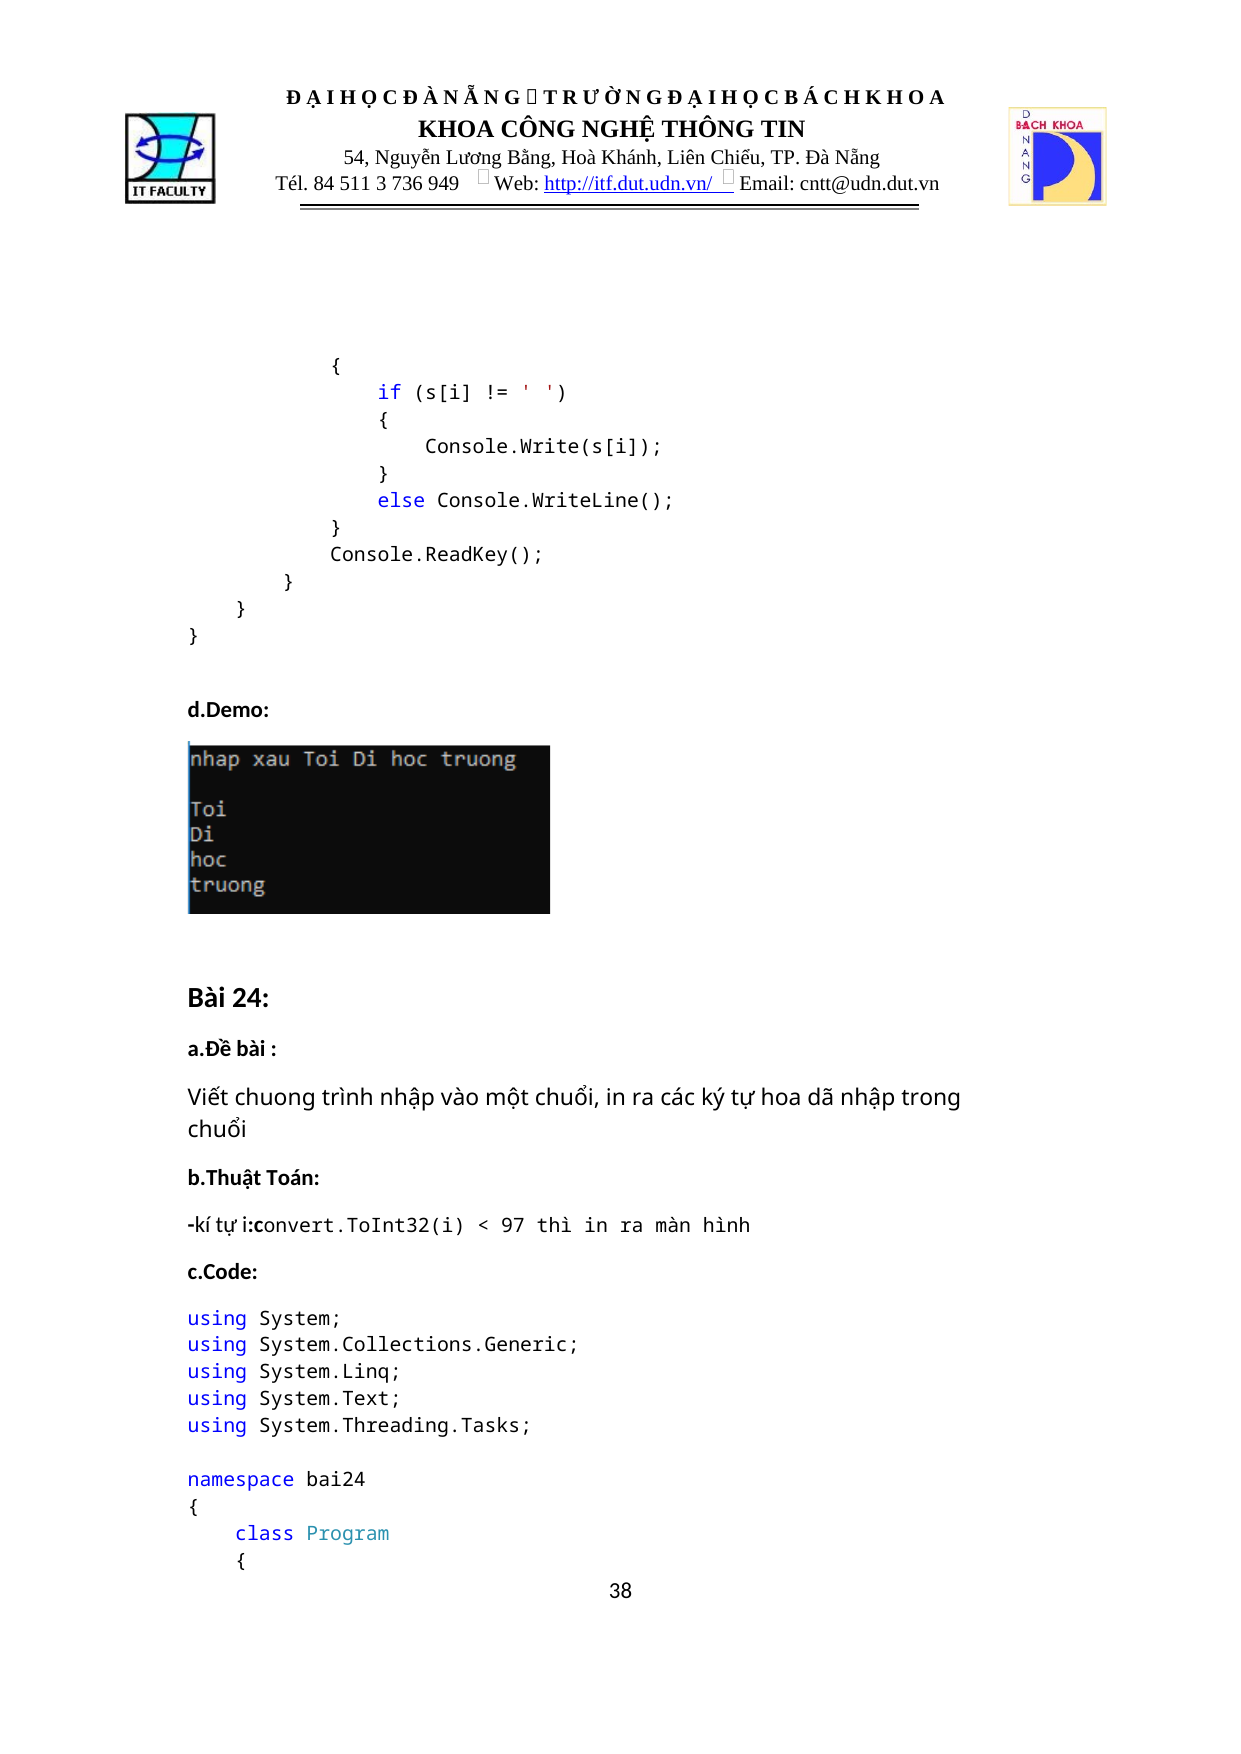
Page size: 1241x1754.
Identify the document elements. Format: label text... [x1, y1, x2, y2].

text using System.Threading.Tasks; [187, 1412, 1053, 1439]
picture [475, 164, 508, 188]
picture [124, 112, 217, 205]
text d.Demo: [187, 695, 1053, 723]
text using System.Text; [187, 1385, 1053, 1412]
text Console.ReadKey(); [187, 540, 1053, 567]
picture [720, 164, 753, 188]
text Console.Write(s[i]); [187, 432, 1053, 459]
text } [187, 567, 1053, 594]
text class Program [187, 1519, 1053, 1547]
text Viết chuong trình nhập vào một chuổi, in ra các ký tự hoa dã nhập trong [187, 1081, 1053, 1113]
text a.Đề bài : [187, 1034, 1053, 1062]
picture [187, 741, 550, 914]
text using System; [187, 1304, 1053, 1331]
text { [187, 405, 1053, 432]
text Bài 24: [187, 979, 1053, 1015]
text c.Code: [187, 1257, 1053, 1285]
text if (s[i] != ' ') [187, 378, 1053, 405]
text } [187, 594, 1053, 621]
picture [1008, 107, 1107, 206]
text using System.Collections.Generic; [187, 1331, 1053, 1358]
text } [187, 513, 1053, 540]
text else Console.WriteLine(); [187, 486, 1053, 513]
text { [187, 1493, 1053, 1519]
text b.Thuật Toán: [187, 1163, 1053, 1191]
text namespace bai24 [187, 1466, 1053, 1493]
text chuổi [187, 1113, 1053, 1144]
text } [187, 459, 1053, 486]
text } [187, 621, 1053, 648]
text { [187, 351, 1053, 378]
text { [187, 1547, 1053, 1573]
text using System.Linq; [187, 1358, 1053, 1385]
text -kí tự i:convert.ToInt32(i) < 97 thì in ra màn hình [187, 1210, 1053, 1238]
